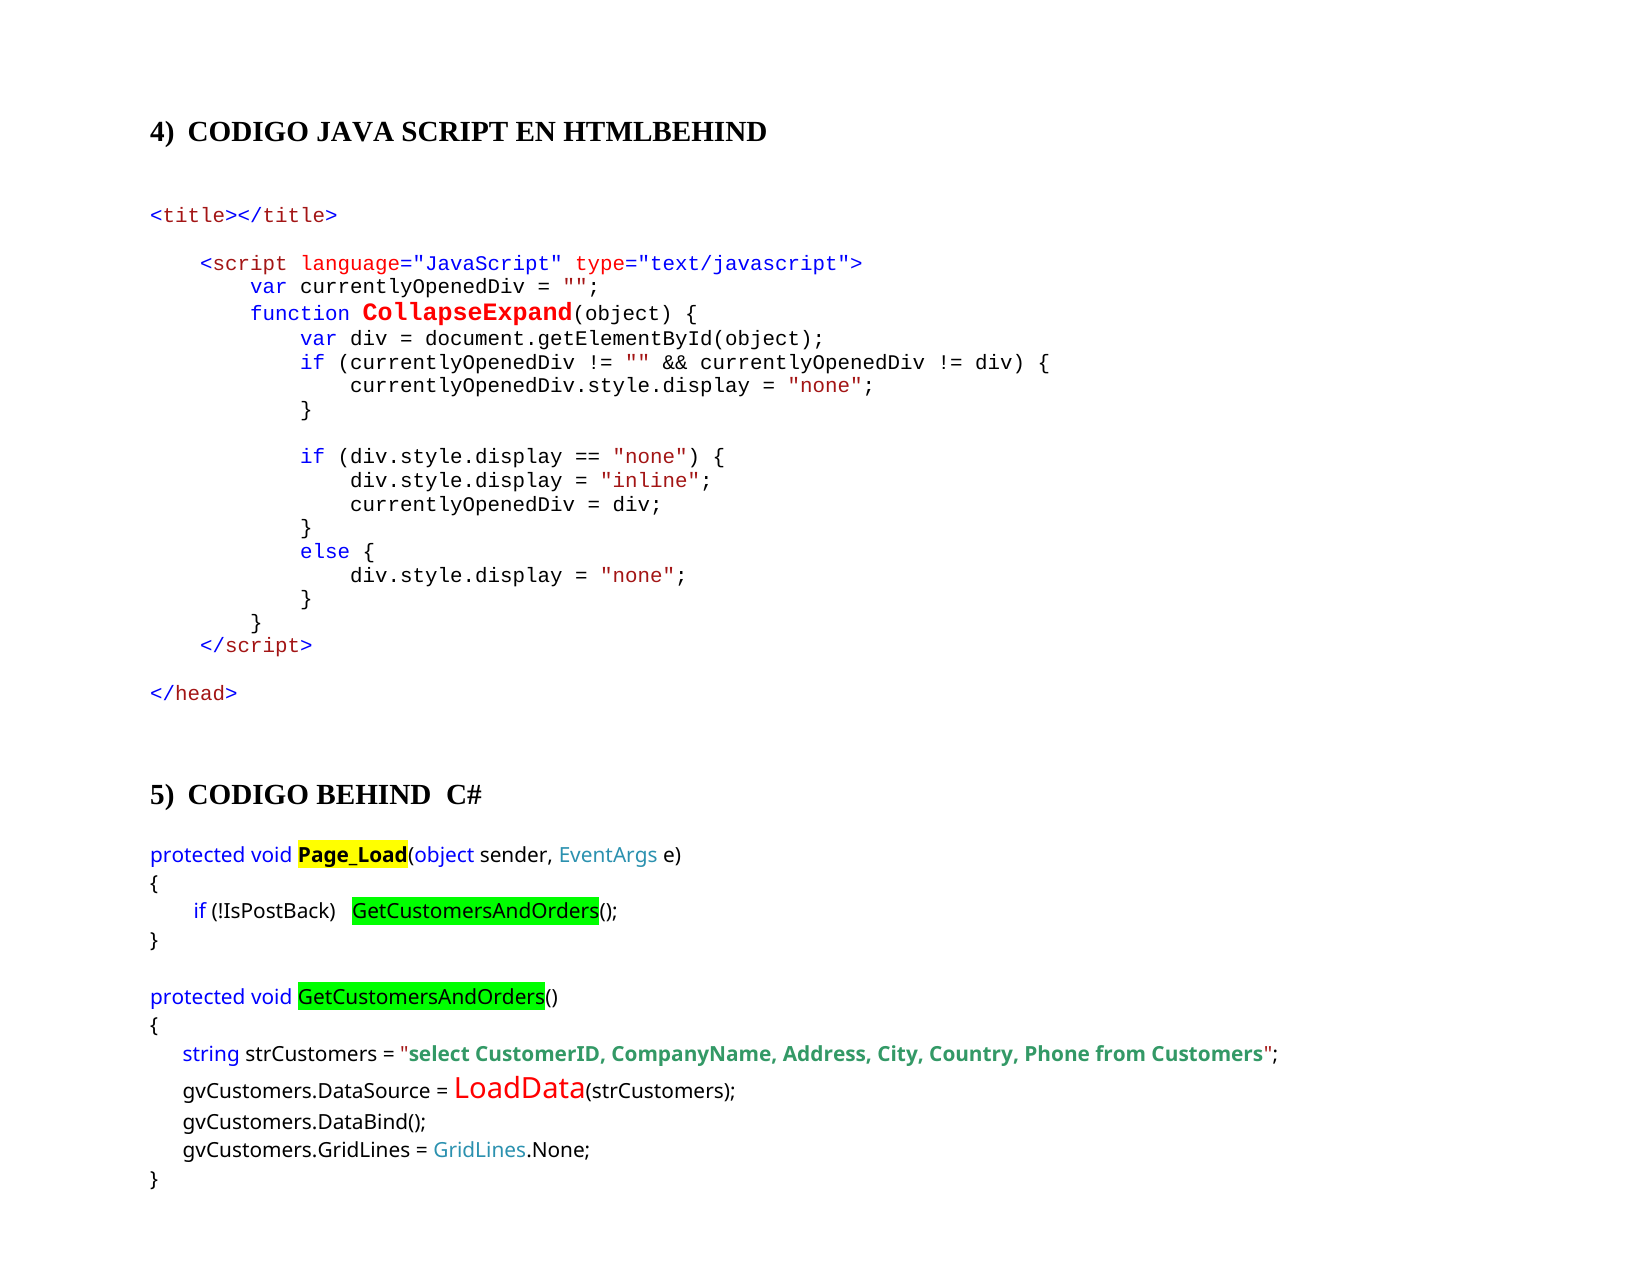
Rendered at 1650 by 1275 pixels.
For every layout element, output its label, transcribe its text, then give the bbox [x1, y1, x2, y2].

text } [150, 1164, 1500, 1192]
text protected void Page_Load(object sender, EventArgs e) [150, 840, 298, 868]
text <title></title> [150, 205, 1500, 229]
text protected void GetCustomersAndOrders() [150, 982, 298, 1010]
text else { [150, 541, 1500, 564]
text div.style.display = "inline"; [150, 470, 1500, 494]
text } [150, 925, 1500, 953]
text div.style.display = "none"; [150, 564, 1500, 588]
text protected void GetCustomersAndOrders() [545, 982, 1500, 1010]
text if (!IsPostBack) GetCustomersAndOrders(); [150, 897, 352, 925]
text currentlyOpenedDiv.style.display = "none"; [150, 375, 1500, 399]
text if (div.style.display == "none") { [150, 446, 1500, 470]
text <script language="JavaScript" type="text/javascript"> [150, 252, 1500, 276]
text { [150, 1010, 1500, 1039]
text currentlyOpenedDiv = div; [150, 494, 1500, 517]
text } [150, 517, 1500, 541]
text gvCustomers.DataSource = LoadData(strCustomers); [150, 1067, 1500, 1107]
text if (!IsPostBack) GetCustomersAndOrders(); [599, 897, 1500, 925]
list CODIGO BEHIND C# [150, 777, 1500, 811]
list CODIGO JAVA SCRIPT EN HTMLBEHIND [150, 114, 1500, 148]
text } [150, 399, 1500, 423]
text gvCustomers.GridLines = GridLines.None; [150, 1135, 1500, 1164]
text gvCustomers.DataBind(); [150, 1107, 1500, 1135]
text } [150, 588, 1500, 612]
text protected void Page_Load(object sender, EventArgs e) [408, 840, 1500, 868]
text function CollapseExpand(object) { [150, 300, 1500, 328]
text { [150, 868, 1500, 897]
text var div = document.getElementById(object); [150, 328, 1500, 352]
text string strCustomers = "select CustomerID, CompanyName, Address, City, Country, Phone from Customers"; [150, 1039, 1500, 1067]
text </script> [150, 636, 1500, 659]
text var currentlyOpenedDiv = ""; [150, 276, 1500, 300]
text </head> [150, 683, 1500, 706]
text } [150, 612, 1500, 636]
text if (currentlyOpenedDiv != "" && currentlyOpenedDiv != div) { [150, 352, 1500, 375]
